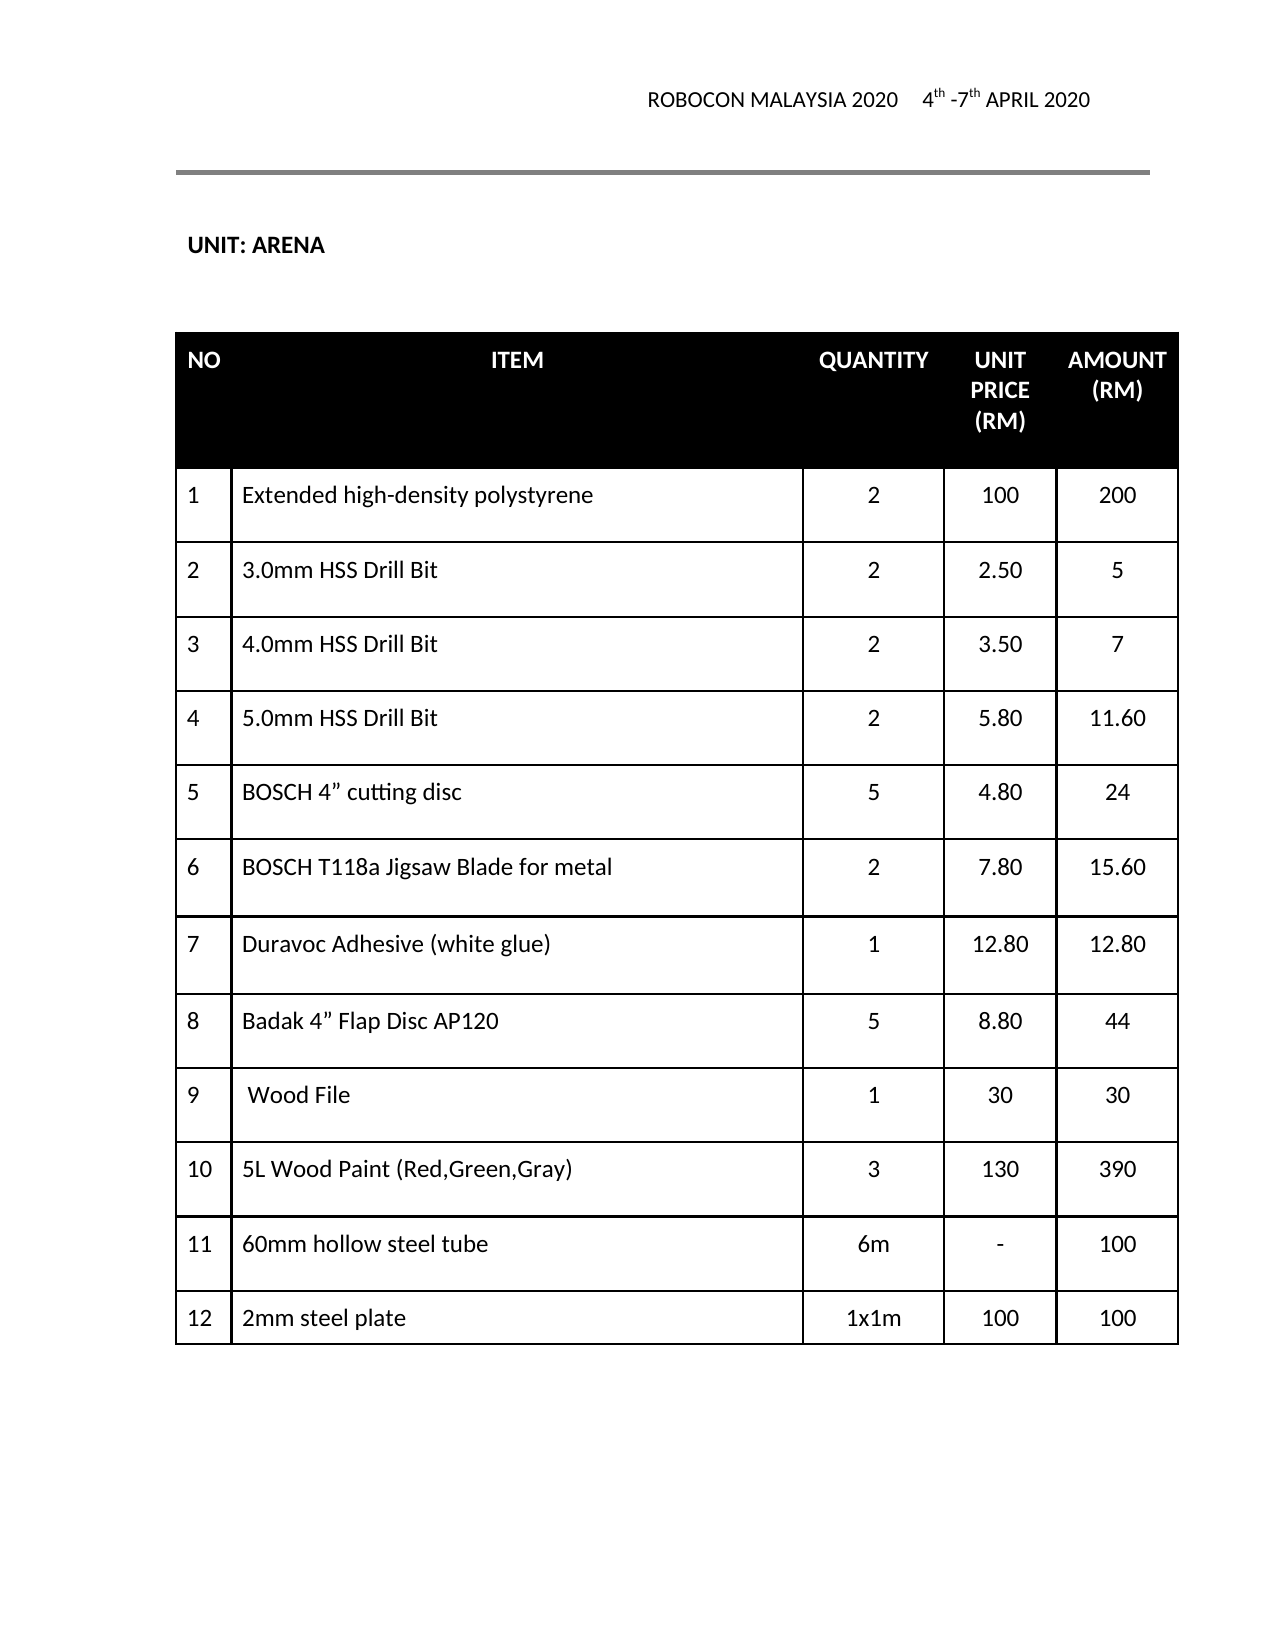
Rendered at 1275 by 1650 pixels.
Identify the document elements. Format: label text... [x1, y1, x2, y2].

table_cell Duravoc Adhesive (white glue) [233, 918, 802, 992]
table_cell 12 [177, 1292, 230, 1343]
table_cell 5L Wood Paint (Red,Green,Gray) [233, 1143, 802, 1215]
table_cell Extended high-density polystyrene [233, 469, 802, 541]
table_cell 1 [804, 918, 943, 992]
table_cell 2.50 [945, 543, 1055, 616]
table_cell 6m [804, 1218, 943, 1289]
table_cell 3 [804, 1143, 943, 1215]
table_cell 4.80 [945, 766, 1055, 838]
table_cell Badak 4” Flap Disc AP120 [233, 995, 802, 1067]
table_cell 9 [177, 1069, 230, 1141]
table_cell 8.80 [945, 995, 1055, 1067]
table_cell 100 [945, 469, 1055, 541]
table_header NO [177, 334, 230, 467]
table_cell 2 [804, 469, 943, 541]
table_cell 5 [804, 995, 943, 1067]
table_cell 4 [177, 692, 230, 764]
table_cell 5.80 [945, 692, 1055, 764]
table_cell 1x1m [804, 1292, 943, 1343]
table_cell 3 [177, 618, 230, 690]
table_cell 5 [804, 766, 943, 838]
table_cell 2mm steel plate [233, 1292, 802, 1343]
table_cell 4.0mm HSS Drill Bit [233, 618, 802, 690]
table_header QUANTITY [804, 334, 943, 467]
table_cell 200 [1058, 469, 1177, 541]
table_cell 100 [1058, 1218, 1177, 1289]
table_cell 30 [945, 1069, 1055, 1141]
table_cell 3.0mm HSS Drill Bit [233, 543, 802, 616]
table_cell 100 [945, 1292, 1055, 1343]
table_cell 3.50 [945, 618, 1055, 690]
table_cell 7 [1058, 618, 1177, 690]
table_cell 2 [177, 543, 230, 616]
table_cell 8 [177, 995, 230, 1067]
table_cell BOSCH T118a Jigsaw Blade for metal [233, 840, 802, 915]
table_cell 5.0mm HSS Drill Bit [233, 692, 802, 764]
table_cell 390 [1058, 1143, 1177, 1215]
table_header UNIT PRICE (RM) [945, 334, 1055, 467]
table_cell 12.80 [945, 918, 1055, 992]
table_cell 60mm hollow steel tube [233, 1218, 802, 1289]
table_cell 10 [177, 1143, 230, 1215]
table_cell 5 [177, 766, 230, 838]
table_cell 15.60 [1058, 840, 1177, 915]
table_cell 11 [177, 1218, 230, 1289]
table_cell 1 [177, 469, 230, 541]
table_cell BOSCH 4” cutting disc [233, 766, 802, 838]
table_cell 7 [177, 918, 230, 992]
table_cell 2 [804, 840, 943, 915]
table_cell 130 [945, 1143, 1055, 1215]
table_cell 30 [1058, 1069, 1177, 1141]
table_cell 100 [1058, 1292, 1177, 1343]
table_cell 1 [804, 1069, 943, 1141]
table_header AMOUNT (RM) [1058, 334, 1177, 467]
table_cell 24 [1058, 766, 1177, 838]
table_cell 44 [1058, 995, 1177, 1067]
table_cell 2 [804, 692, 943, 764]
table_cell Wood File [233, 1069, 802, 1141]
table_cell 7.80 [945, 840, 1055, 915]
table_cell 2 [804, 618, 943, 690]
table_cell 2 [804, 543, 943, 616]
table_cell 11.60 [1058, 692, 1177, 764]
table_cell 12.80 [1058, 918, 1177, 992]
table_cell 5 [1058, 543, 1177, 616]
table_cell 6 [177, 840, 230, 915]
table_header ITEM [233, 334, 802, 467]
text UNIT: ARENA [187, 229, 1137, 259]
table_cell - [945, 1218, 1055, 1289]
